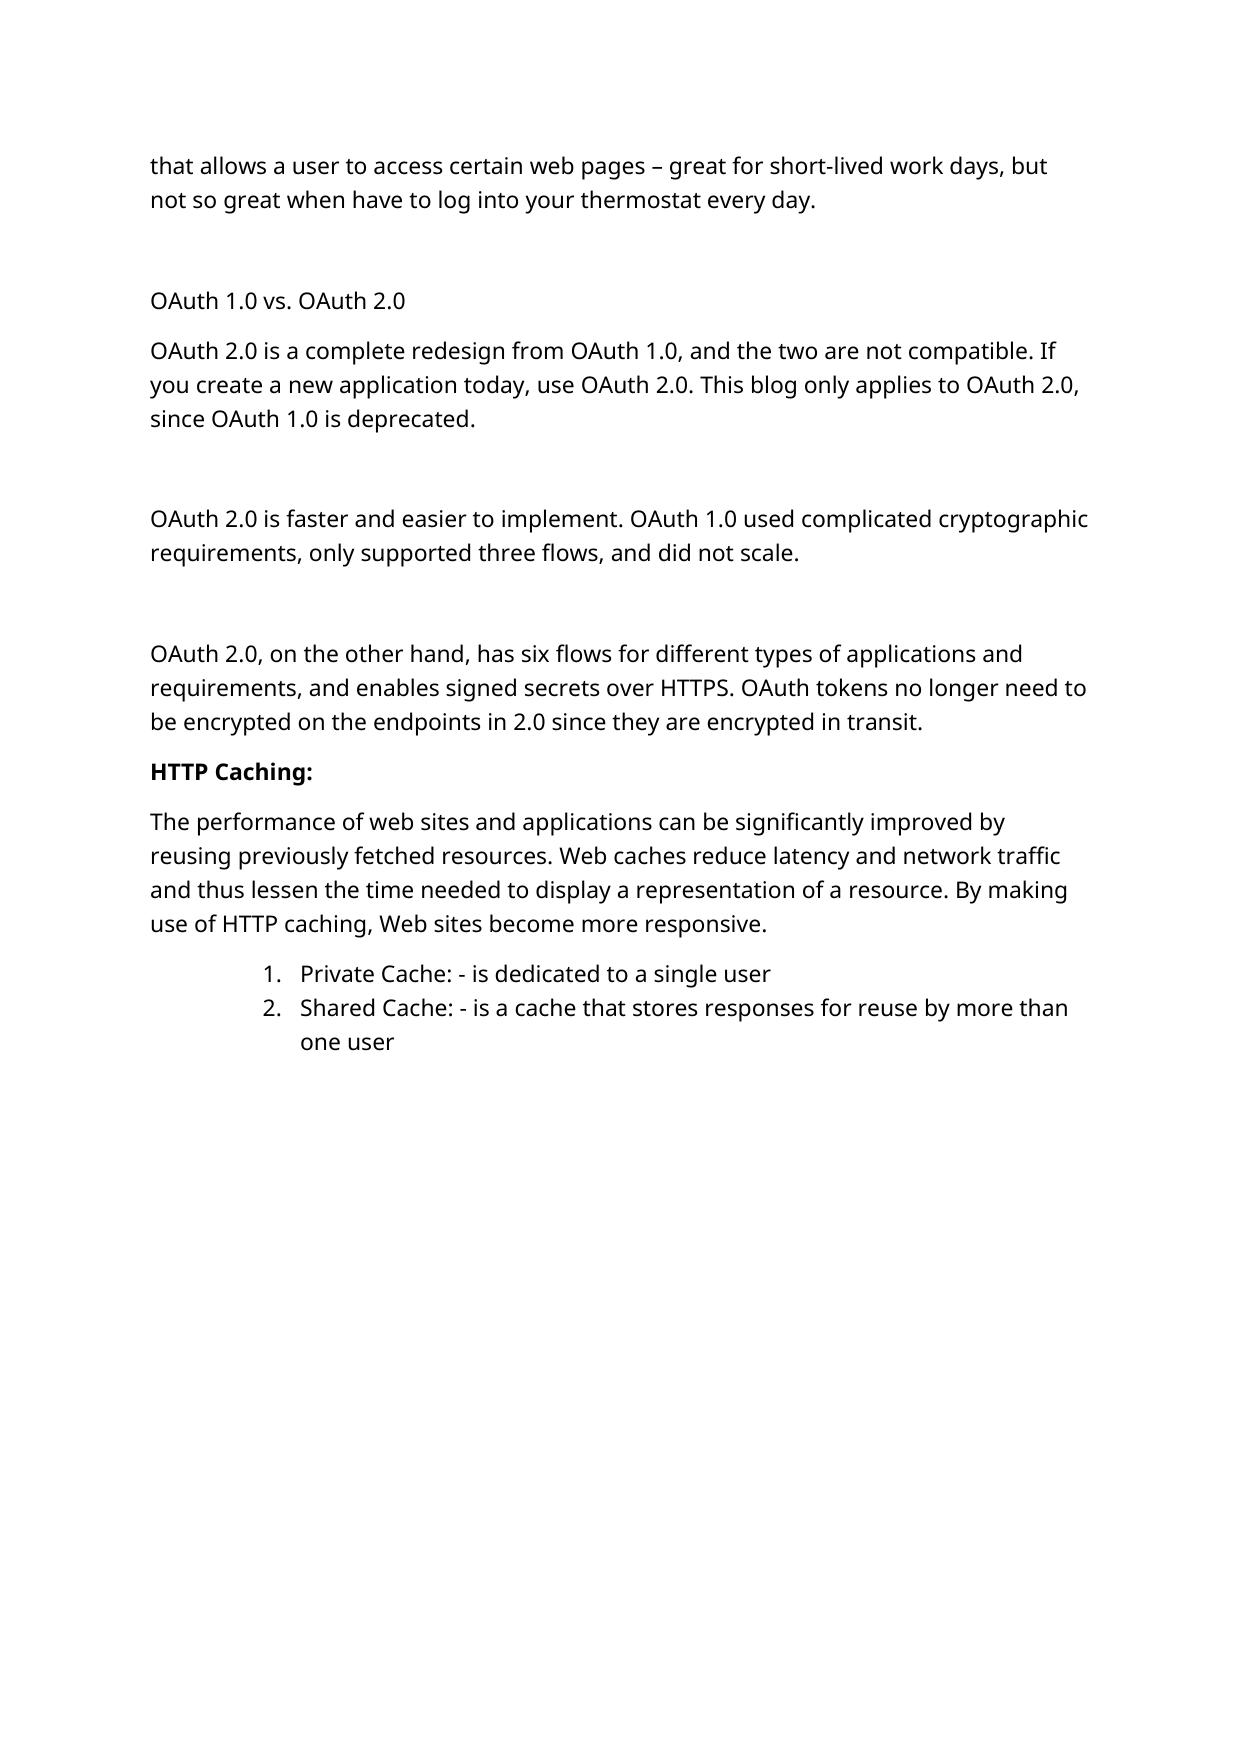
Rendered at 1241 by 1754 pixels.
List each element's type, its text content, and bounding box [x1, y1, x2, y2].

list Private Cache: - is dedicated to a single user [262, 958, 1090, 989]
text The performance of web sites and applications can be significantly improved by reusing previously fetched resources. Web caches reduce latency and network traffic and thus lessen the time needed to display a representation of a resource. By making use of HTTP caching, Web sites become more responsive. [150, 806, 1090, 939]
text OAuth 2.0 is a complete redesign from OAuth 1.0, and the two are not compatible. If you create a new application today, use OAuth 2.0. This blog only applies to OAuth 2.0, since OAuth 1.0 is deprecated. [150, 335, 1090, 434]
list Shared Cache: - is a cache that stores responses for reuse by more than one user [262, 992, 1090, 1057]
text OAuth 1.0 vs. OAuth 2.0 [150, 284, 1090, 316]
text OAuth 2.0 is faster and easier to implement. OAuth 1.0 used complicated cryptographic requirements, only supported three flows, and did not scale. [150, 503, 1090, 568]
text OAuth 2.0, on the other hand, has six flows for different types of applications and requirements, and enables signed secrets over HTTPS. OAuth tokens no longer need to be encrypted on the endpoints in 2.0 since they are encrypted in transit. [150, 638, 1090, 737]
text HTTP Caching: [150, 756, 1090, 787]
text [150, 150, 1090, 215]
